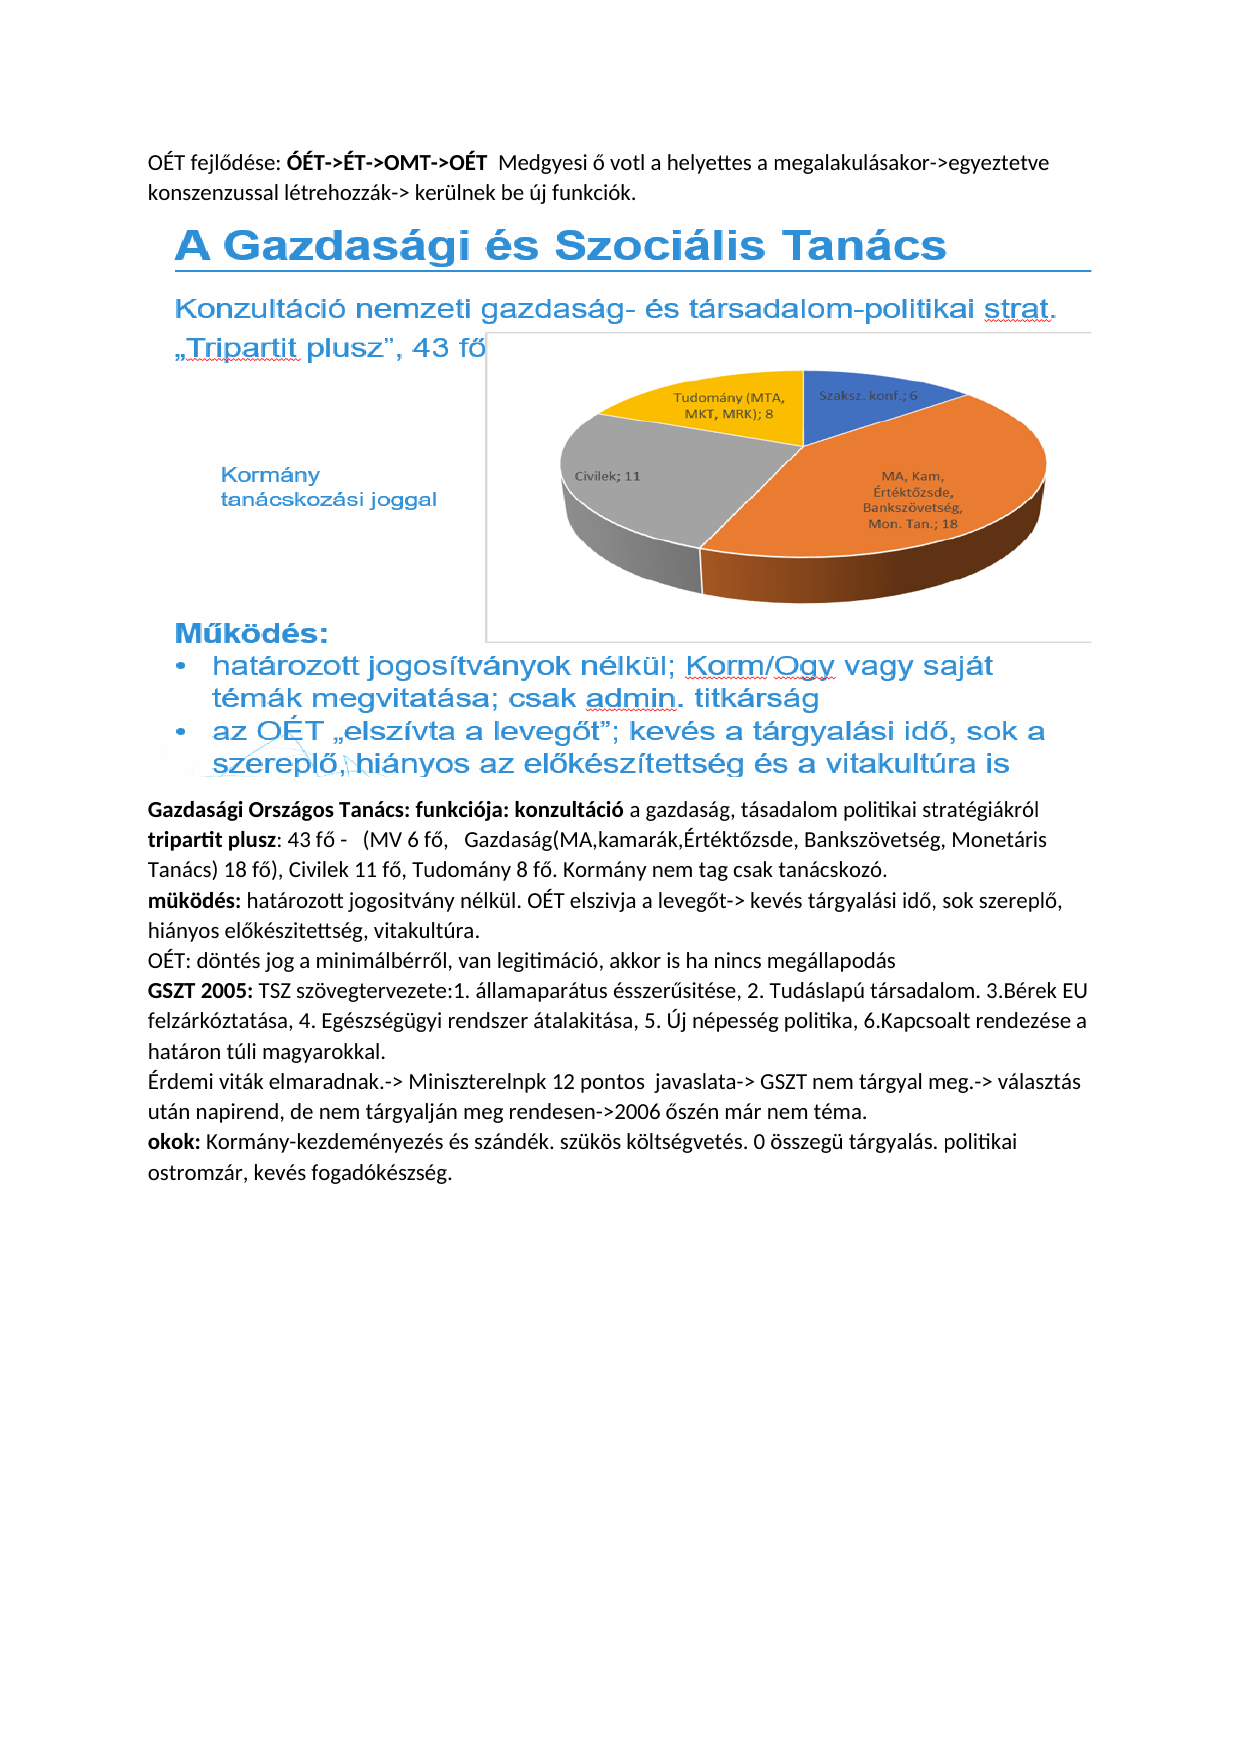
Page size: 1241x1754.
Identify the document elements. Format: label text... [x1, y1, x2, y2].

picture [147, 224, 1092, 777]
text OÉT fejlődése: ÓÉT->ÉT->OMT->OÉT Medgyesi ő votl a helyettes a megalakulásakor->egyeztetve konszenzussal létrehozzák-> kerülnek be új funkciók. [148, 148, 1093, 206]
text Gazdasági Országos Tanács: funkciója: konzultáció a gazdaság, tásadalom politikai stratégiákról tripartit plusz: 43 fő - (MV 6 fő, Gazdaság(MA,kamarák,Értéktőzsde, Bankszövetség, Monetáris Tanács) 18 fő), Civilek 11 fő, Tudomány 8 fő. Kormány nem tag csak tanácskozó. müködés: határozott jogositvány nélkül. OÉT elszivja a levegőt-> kevés tárgyalási idő, sok szereplő, hiányos előkészitettség, vitakultúra. OÉT: döntés jog a minimálbérről, van legitimáció, akkor is ha nincs megállapodás GSZT 2005: TSZ szövegtervezete:1. államaparátus ésszerűsitése, 2. Tudáslapú társadalom. 3.Bérek EU felzárkóztatása, 4. Egészségügyi rendszer átalakitása, 5. Új népesség politika, 6.Kapcsoalt rendezése a határon túli magyarokkal. Érdemi viták elmaradnak.-> Miniszterelnpk 12 pontos javaslata-> GSZT nem tárgyal meg.-> választás után napirend, de nem tárgyalján meg rendesen->2006 őszén már nem téma. okok: Kormány-kezdeményezés és szándék. szükös költségvetés. 0 összegü tárgyalás. politikai ostromzár, kevés fogadókészség. [148, 795, 1093, 1186]
